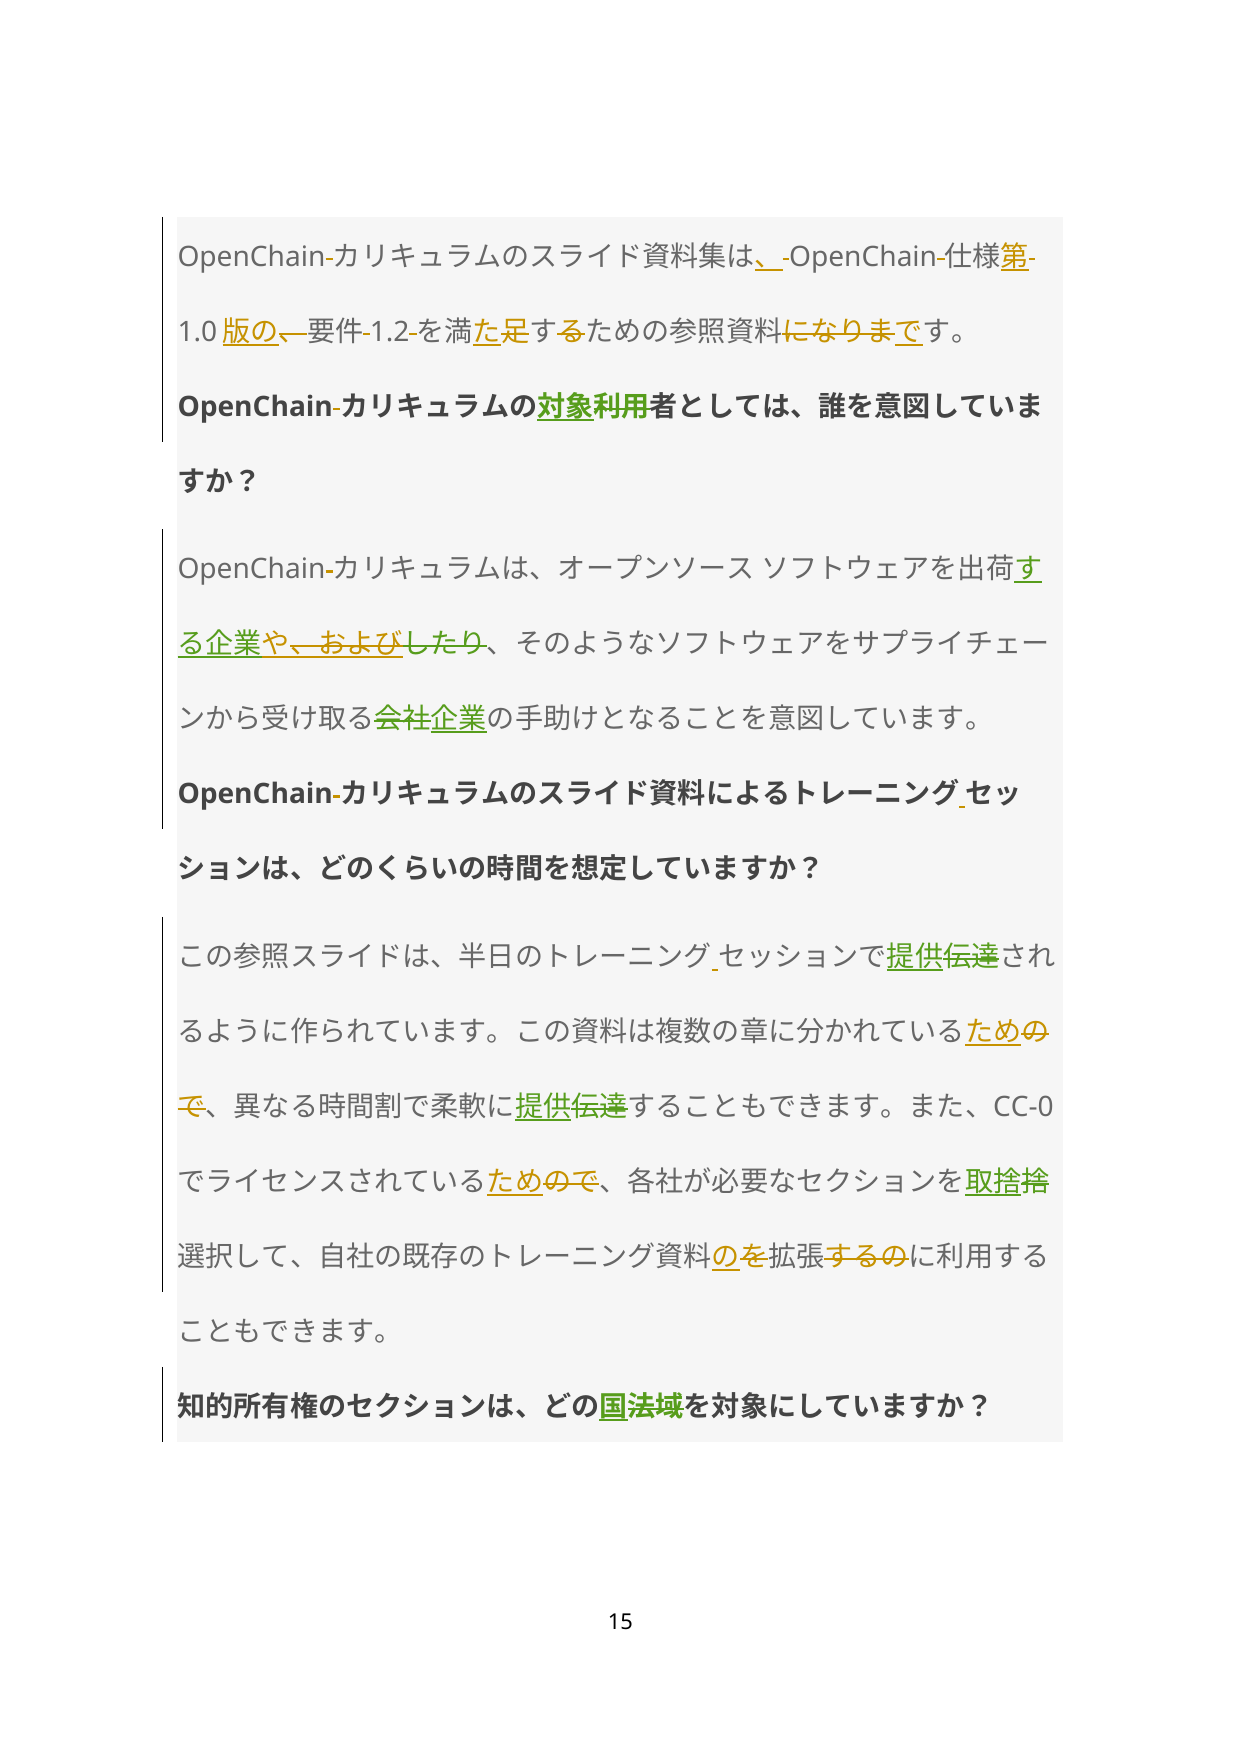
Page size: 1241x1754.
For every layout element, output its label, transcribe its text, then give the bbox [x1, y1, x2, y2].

text 知的所有権のセクションは、どのを対象にしていますか？ [177, 1367, 1063, 1442]
text この参照スライドは、半日のトレーニングセッションでされるように作られています。この資料は複数の章に分かれている、異なる時間割で柔軟にすることもできます。また、CC-0 でライセンスされている、各社が必要なセクションを選択して、自社の既存のトレーニング資料拡張に利用することもできます。 [177, 917, 1063, 1367]
text OpenChainカリキュラムのスライド資料集はOpenChain仕様1.0要件1.2を満すための参照資料す。 [177, 217, 1063, 367]
text OpenChainカリキュラムのスライド資料によるトレーニングセッションは、どのくらいの時間を想定していますか？ [177, 754, 1063, 904]
text OpenChainカリキュラムは、オープンソース ソフトウェアを出荷、そのようなソフトウェアをサプライチェーンから受け取るの手助けとなることを意図しています。 [177, 529, 1063, 754]
text OpenChainカリキュラムの者としては、誰を意図していますか？ [177, 367, 1063, 517]
